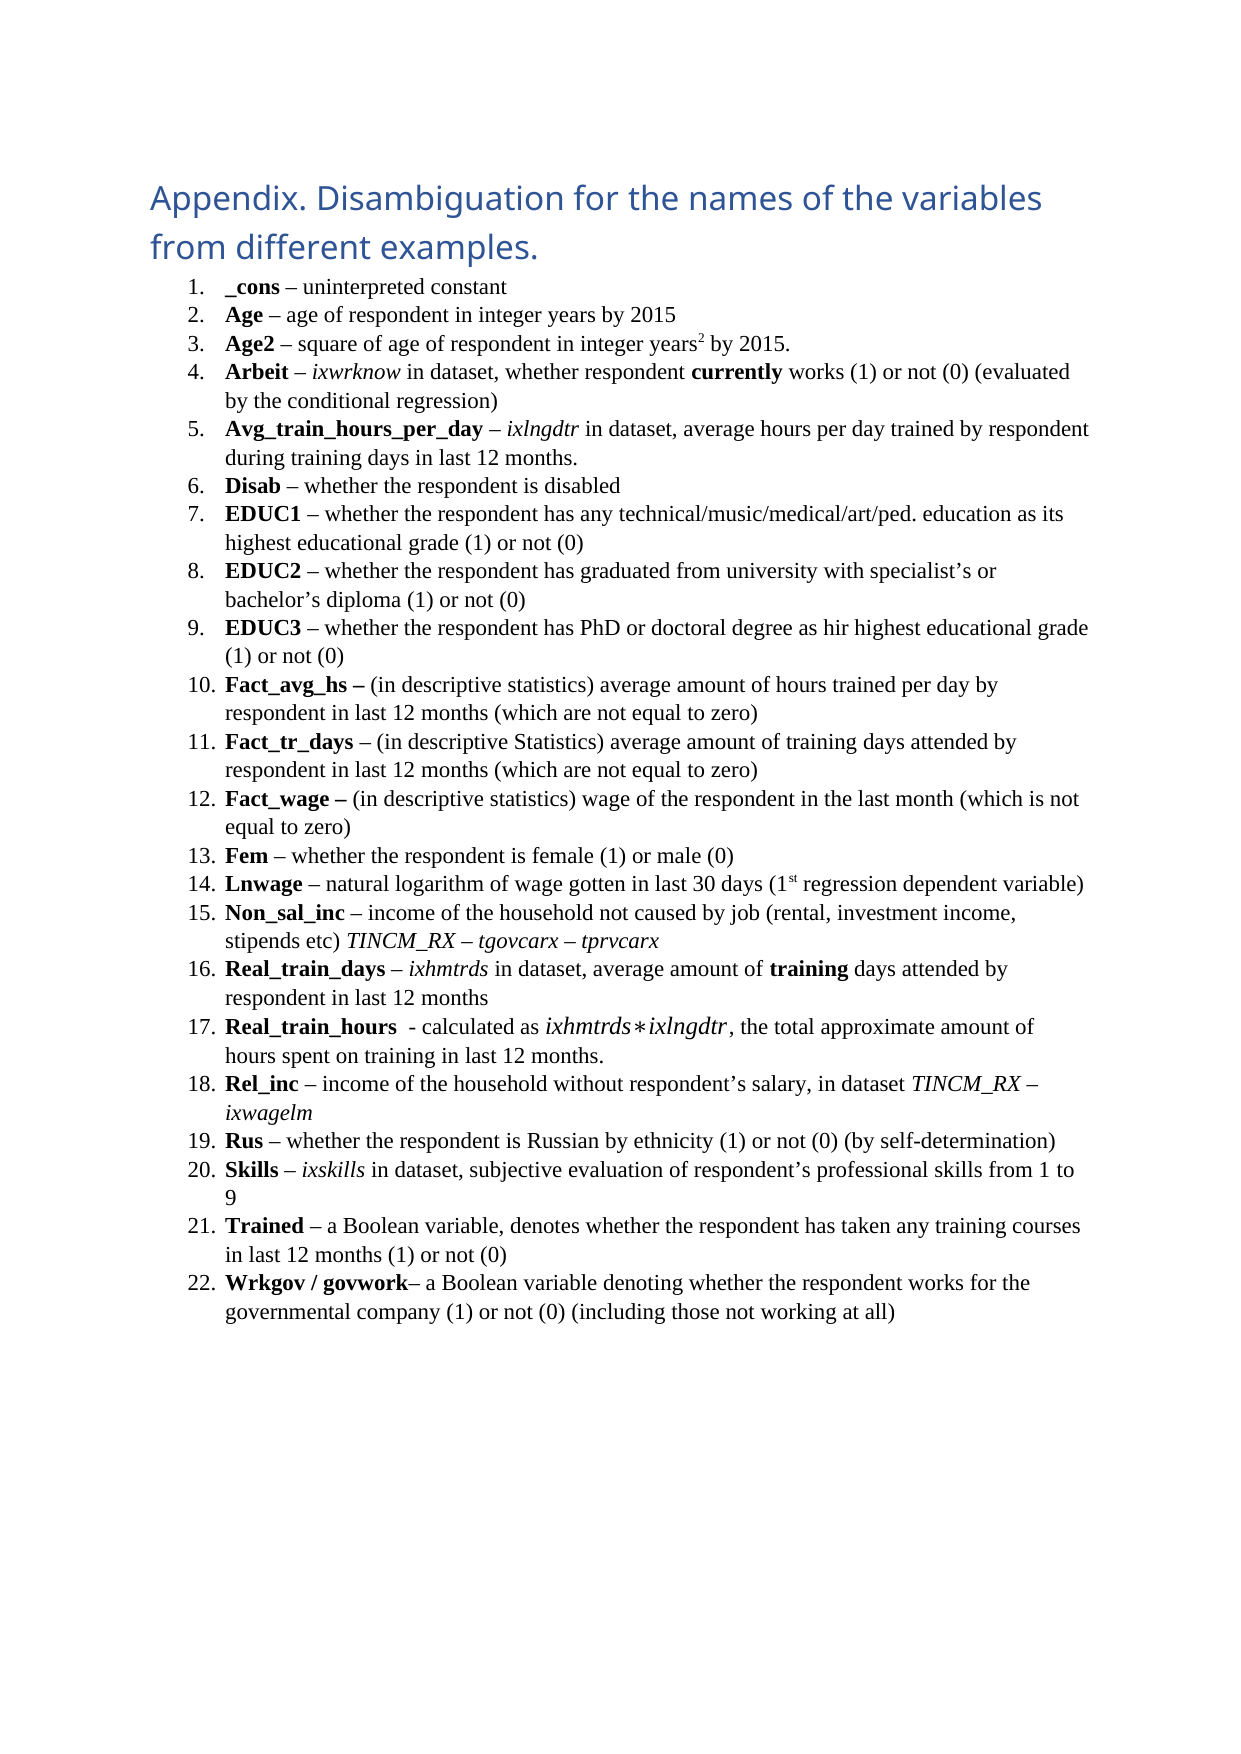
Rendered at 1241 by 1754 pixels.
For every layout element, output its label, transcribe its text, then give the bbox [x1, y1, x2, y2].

list _cons – uninterpreted constant [187, 273, 1090, 299]
list Fact_wage – (in descriptive statistics) wage of the respondent in the last month (which is not equal to zero) [187, 785, 1090, 839]
list Rel_inc – income of the household without respondent’s salary, in dataset TINCM_RX – ixwagelm [187, 1070, 1090, 1125]
list Skills – ixskills in dataset, subjective evaluation of respondent’s professional skills from 1 to 9 [187, 1156, 1090, 1211]
list Avg_train_hours_per_day – ixlngdtr in dataset, average hours per day trained by respondent during training days in last 12 months. [187, 415, 1090, 470]
list Disab – whether the respondent is disabled [187, 472, 1090, 498]
list Trained – a Boolean variable, denotes whether the respondent has taken any training courses in last 12 months (1) or not (0) [187, 1213, 1090, 1267]
list Fact_tr_days – (in descriptive Statistics) average amount of training days attended by respondent in last 12 months (which are not equal to zero) [187, 728, 1090, 783]
list Age2 – square of age of respondent in integer years2 by 2015. [187, 330, 1090, 356]
list Non_sal_inc – income of the household not caused by job (rental, investment income, stipends etc) TINCM_RX – tgovcarx – tprvcarx [187, 898, 1090, 953]
list Real_train_days – ixhmtrds in dataset, average amount of training days attended by respondent in last 12 months [187, 955, 1090, 1010]
list EDUC1 – whether the respondent has any technical/music/medical/art/ped. education as its highest educational grade (1) or not (0) [187, 500, 1090, 555]
list Real_train_hours - calculated as , the total approximate amount of hours spent on training in last 12 months. [187, 1012, 1090, 1068]
list Wrkgov / govwork– a Boolean variable denoting whether the respondent works for the governmental company (1) or not (0) (including those not working at all) [187, 1269, 1090, 1324]
list Fem – whether the respondent is female (1) or male (0) [187, 842, 1090, 868]
list Rus – whether the respondent is Russian by ethnicity (1) or not (0) (by self-determination) [187, 1127, 1090, 1154]
subtitle Appendix. Disambiguation for the names of the variables from different examples. [150, 175, 1090, 269]
list Lnwage – natural logarithm of wage gotten in last 30 days (1st regression dependent variable) [187, 870, 1090, 896]
list EDUC2 – whether the respondent has graduated from university with specialist’s or bachelor’s diploma (1) or not (0) [187, 557, 1090, 612]
list Arbeit – ixwrknow in dataset, whether respondent currently works (1) or not (0) (evaluated by the conditional regression) [187, 358, 1090, 413]
list Age – age of respondent in integer years by 2015 [187, 301, 1090, 328]
list Fact_avg_hs – (in descriptive statistics) average amount of hours trained per day by respondent in last 12 months (which are not equal to zero) [187, 671, 1090, 726]
list EDUC3 – whether the respondent has PhD or doctoral degree as hir highest educational grade (1) or not (0) [187, 614, 1090, 669]
